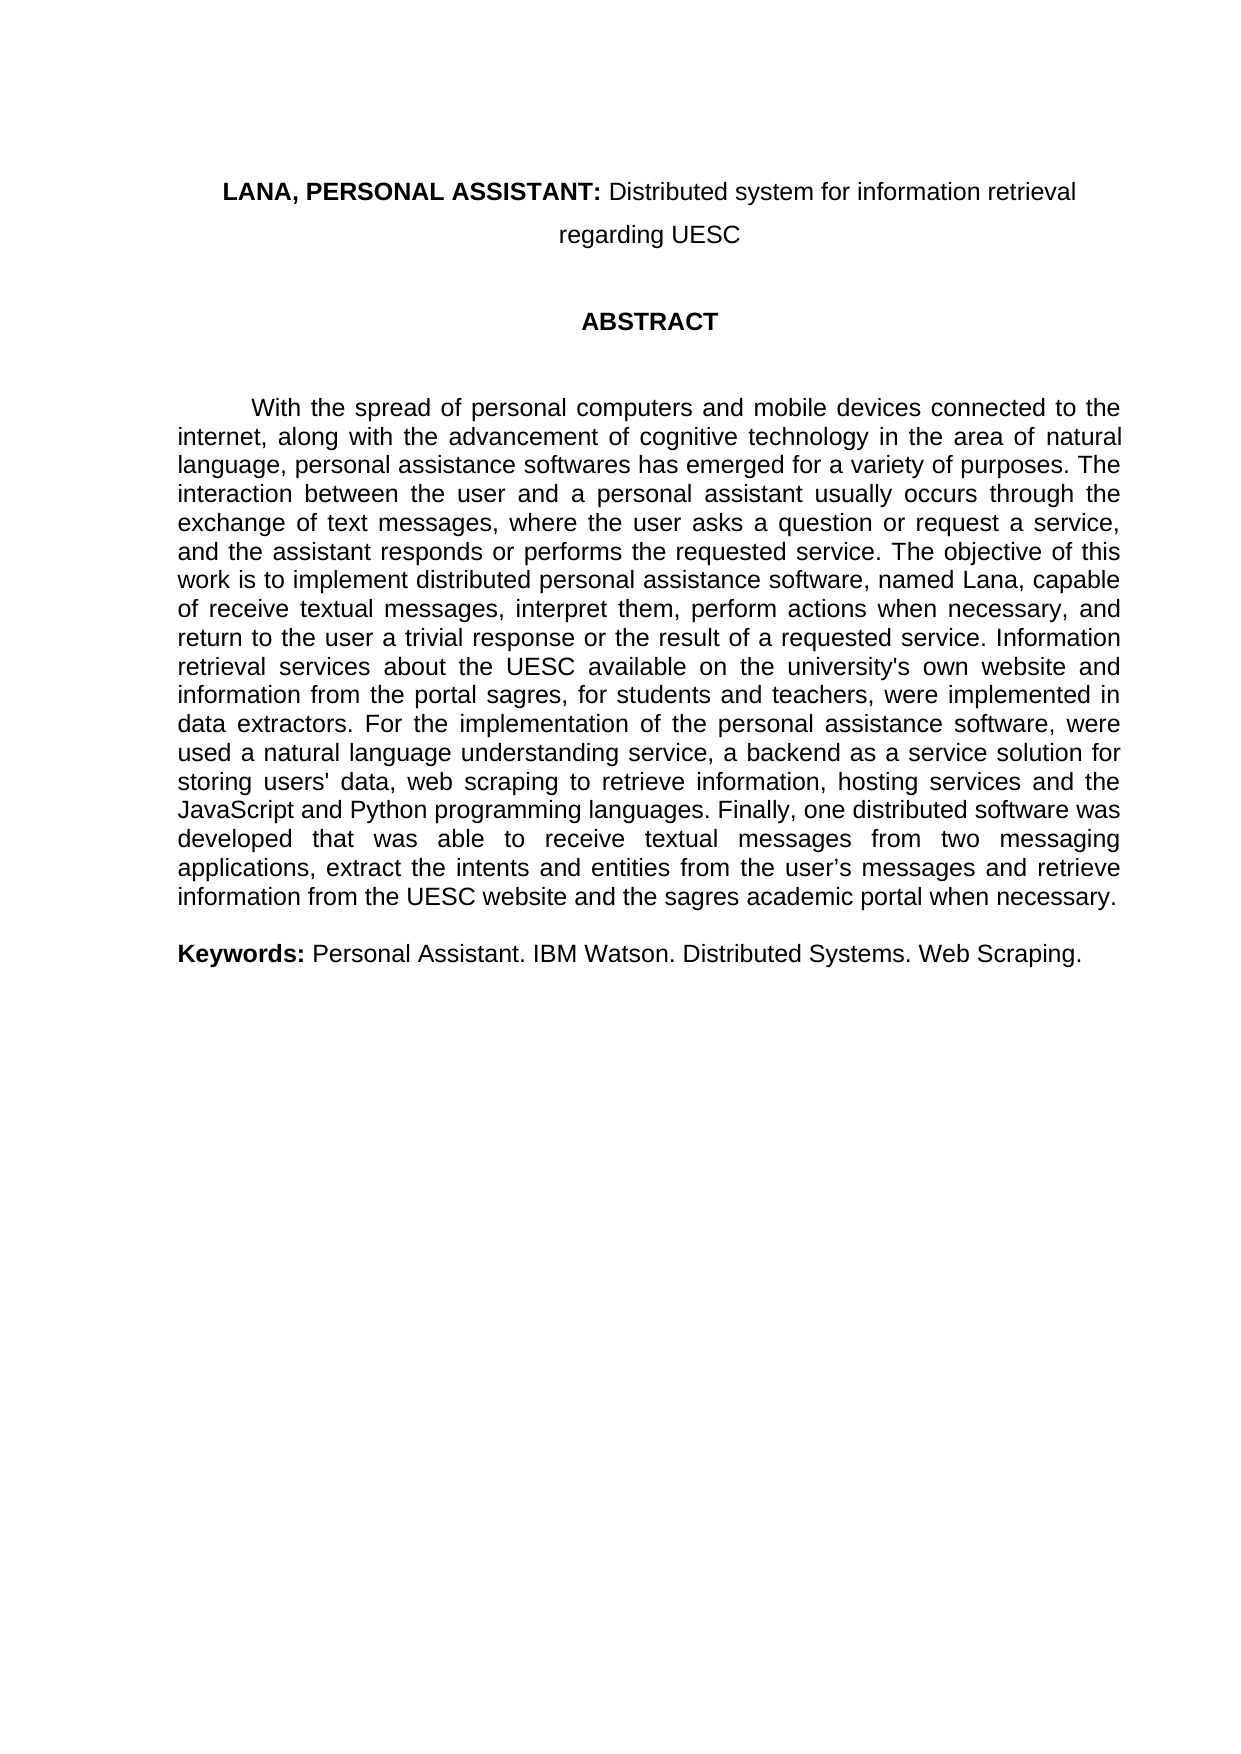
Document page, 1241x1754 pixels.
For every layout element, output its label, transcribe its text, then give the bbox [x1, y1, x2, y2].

text LANA, PERSONAL ASSISTANT: Distributed system for information retrieval regarding UESC [177, 177, 1122, 249]
text With the spread of personal computers and mobile devices connected to the internet, along with the advancement of cognitive technology in the area of ​​natural language, personal assistance softwares has emerged for a variety of purposes. The interaction between the user and a personal assistant usually occurs through the exchange of text messages, where the user asks a question or request a service, and the assistant responds or performs the requested service. The objective of this work is to implement distributed personal assistance software, named Lana, capable of receive textual messages, interpret them, perform actions when necessary, and return to the user a trivial response or the result of a requested service. Information retrieval services about the UESC available on the university's own website and information from the portal sagres, for students and teachers, were implemented in data extractors. For the implementation of the personal assistance software, were used a natural language understanding service, a backend as a service solution for storing users' data, web scraping to retrieve information, hosting services and the JavaScript and Python programming languages. Finally, one distributed software was developed that was able to receive textual messages from two messaging applications, extract the intents and entities from the user’s messages and retrieve information from the UESC website and the sagres academic portal when necessary. [177, 393, 1122, 910]
text Keywords: Personal Assistant. IBM Watson. Distributed Systems. Web Scraping. [177, 939, 1122, 968]
text ABSTRACT [177, 307, 1122, 335]
